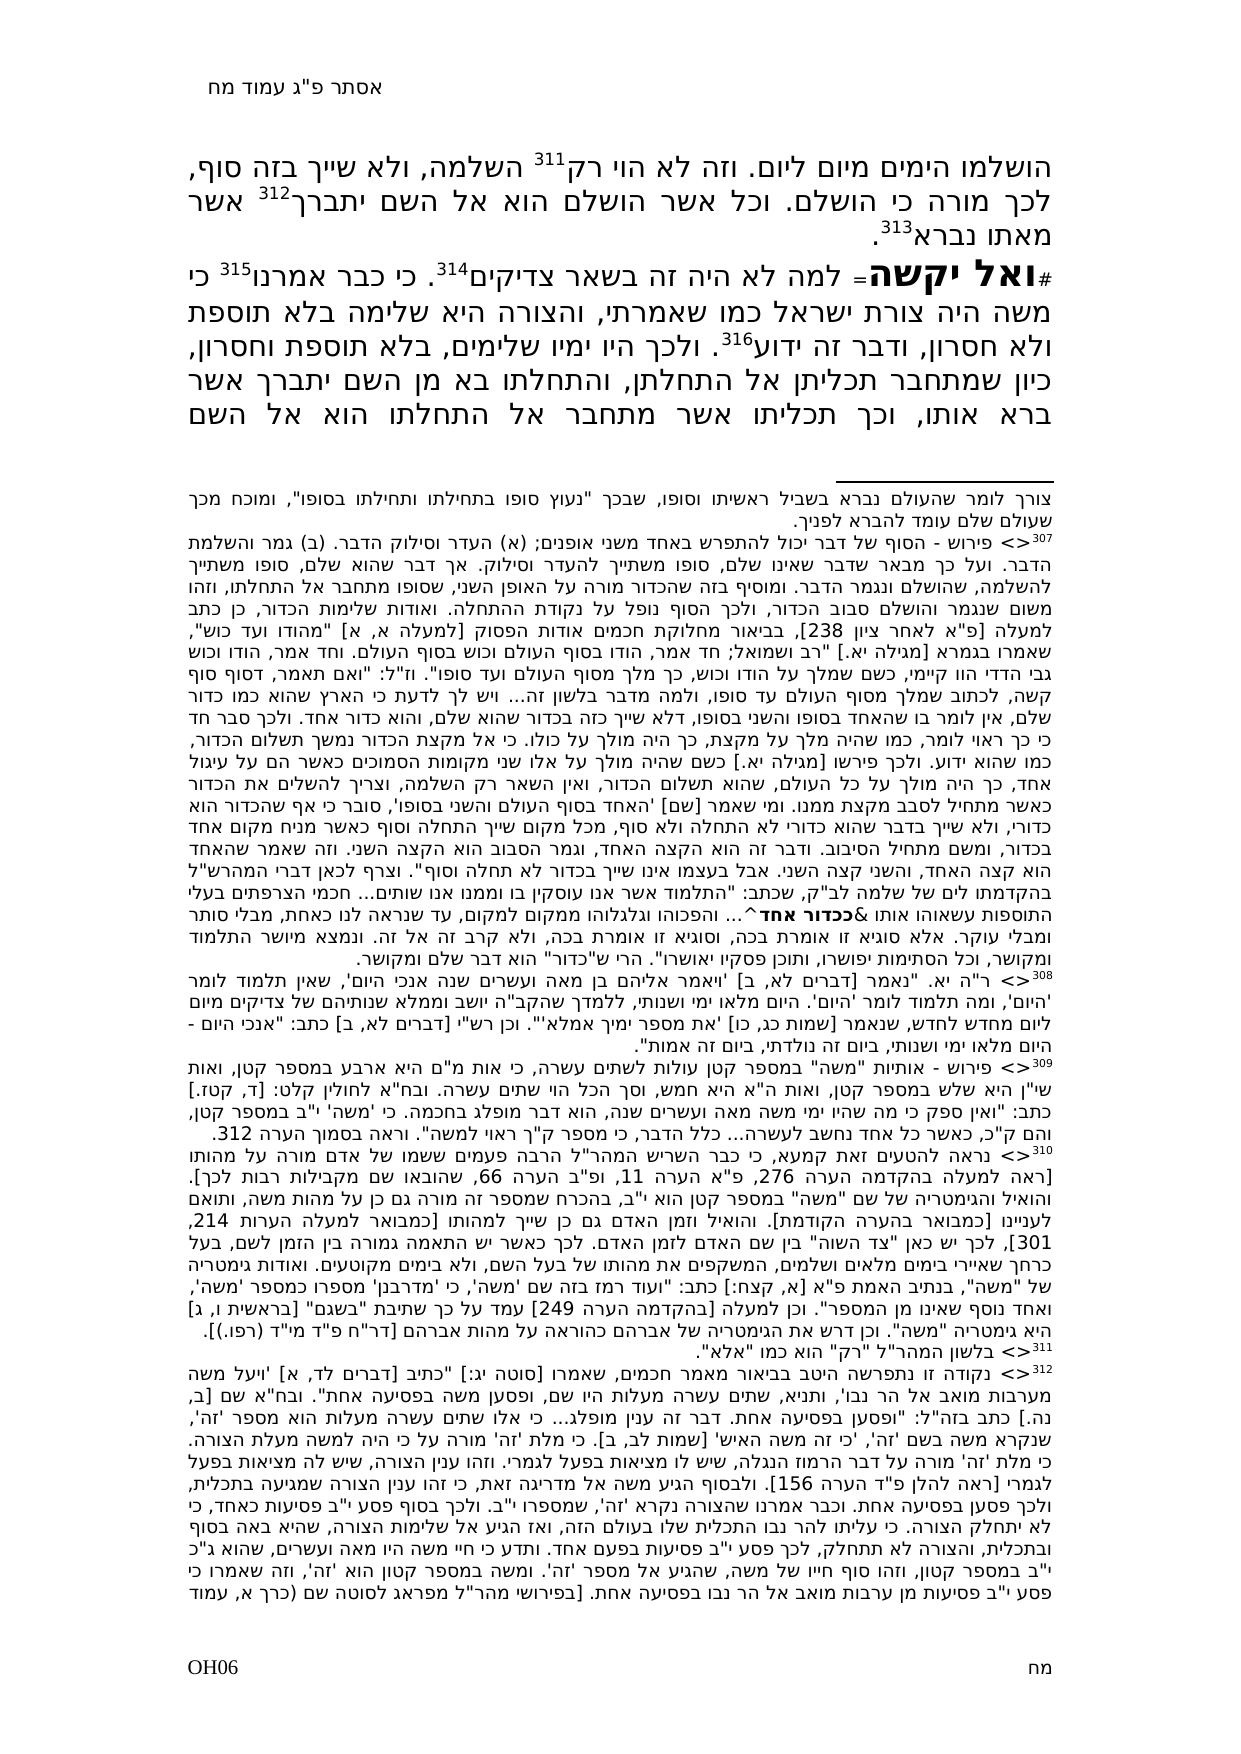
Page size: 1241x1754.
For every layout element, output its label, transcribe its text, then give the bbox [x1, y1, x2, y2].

text #ואל יקשה= למה לא היה זה בשאר צדיקים. כי כבר אמרנו כי משה היה צורת ישראל כמו שאמרתי, והצורה היא שלימה בלא תוספת ולא חסרון, ודבר זה ידוע. ולכך היו ימיו שלימים, בלא תוספת וחסרון, כיון שמתחבר תכליתן אל התחלתן, והתחלתו בא מן השם יתברך אשר ברא אותו, וכך תכליתו אשר מתחבר אל התחלתו הוא אל השם יתברך. וזהו כאשר היו ימים שלמים בלא תוספת ובלא חסרון, כמו שהיה אצל משה שהיו ימיו שלמים, ובזה מתחבר התכלית אל התחלה, ובשביל כך הוא שלם, ומצד ההשלמה הוא אל השם יתברך לגמרי. [187, 252, 1053, 431]
text #ולא ידע= כי בז' באדר נולד גם כן (מגילה יג:). ופירוש זה, כי הדבר שהוא שלם, התחלתו וסופו מתחברים באחד. כמו שתראה בכדור שהוא עגול*, שמתחבר סופו אל תחלתו, והוא השלמה לגמרי. ולכך אמר משה "מלאו ימי" (ר"ה יא.), כי היה שנותיו שלמים מלאים, והיו ימיו מאה ועשרים, והם י"ב במספר קטן, כמו מספר 'משה' במספר קטן. ודבר זה מורה כי היו ימיו מלאים לגמרי ושלמים, כאשר היו שנותיו במספר שמו. כי אין לומר כי הסוף שלו הוא מורה על ההעדר וחסרון, מפני שהוא סוף, כי אדרבא, הרי הוא מורה השלמה, כאשר הושלמו הימים מיום ליום. וזה לא הוי רק השלמה, ולא שייך בזה סוף, לכך מורה כי הושלם. וכל אשר הושלם הוא אל השם יתברך אשר מאתו נברא. [187, 150, 1053, 252]
